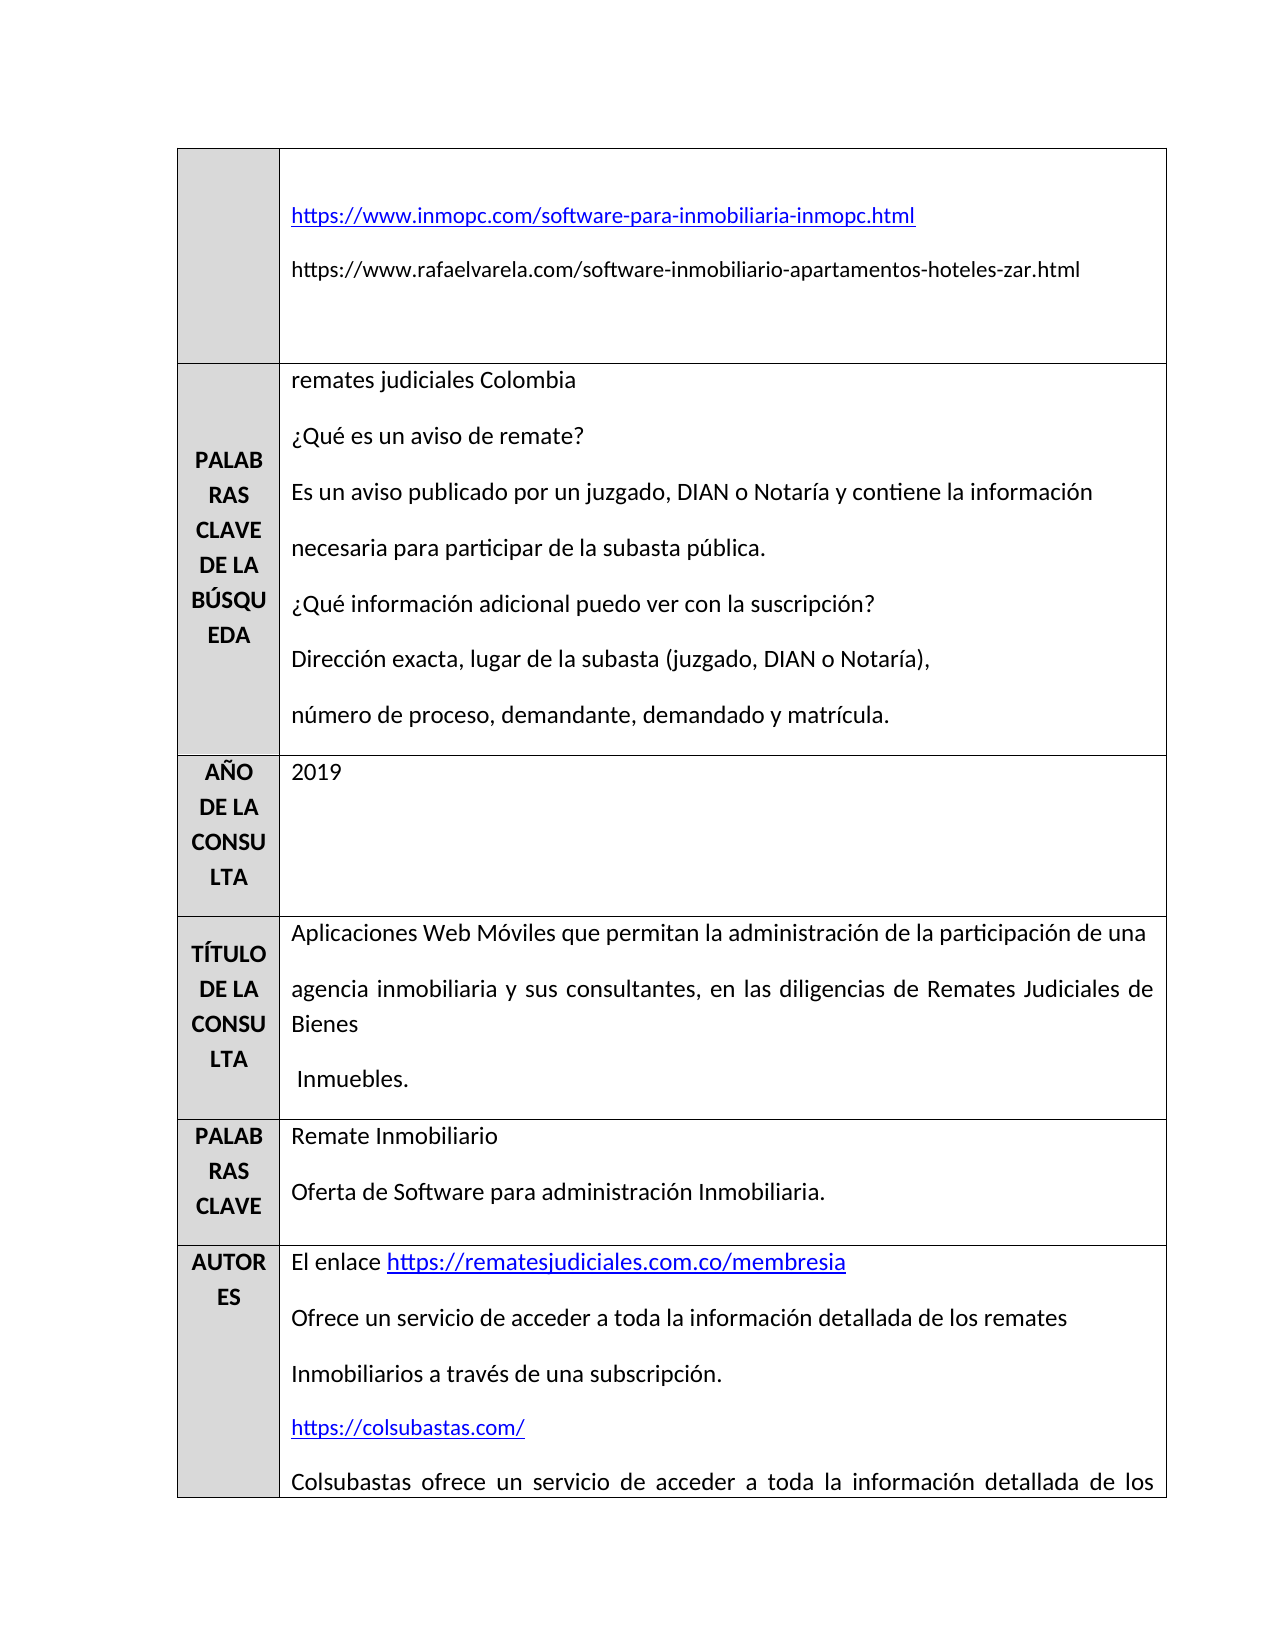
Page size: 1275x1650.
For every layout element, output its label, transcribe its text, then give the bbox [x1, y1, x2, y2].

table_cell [178, 149, 279, 363]
table_cell 2019 [280, 756, 1166, 916]
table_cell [280, 1246, 1166, 1497]
table_cell remates judiciales Colombia ¿Qué es un aviso de remate? Es un aviso publicado por un juzgado, DIAN o Notaría y contiene la información necesaria para participar de la subasta pública. ¿Qué información adicional puedo ver con la suscripción? Dirección exacta, lugar de la subasta (juzgado, DIAN o Notaría), número de proceso, demandante, demandado y matrícula. [280, 364, 1166, 754]
table_cell PALABRAS CLAVE DE LA BÚSQUEDA [178, 364, 279, 754]
table_cell Aplicaciones Web Móviles que permitan la administración de la participación de una agencia inmobiliaria y sus consultantes, en las diligencias de Remates Judiciales de Bienes Inmuebles. [280, 917, 1166, 1119]
table_cell TÍTULO DE LA CONSULTA [178, 917, 279, 1119]
table_cell AUTORES [178, 1246, 279, 1497]
table_cell Remate Inmobiliario Oferta de Software para administración Inmobiliaria. [280, 1120, 1166, 1245]
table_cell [280, 149, 1166, 363]
table_cell PALABRAS CLAVE [178, 1120, 279, 1245]
table_cell AÑO DE LA CONSULTA [178, 756, 279, 916]
